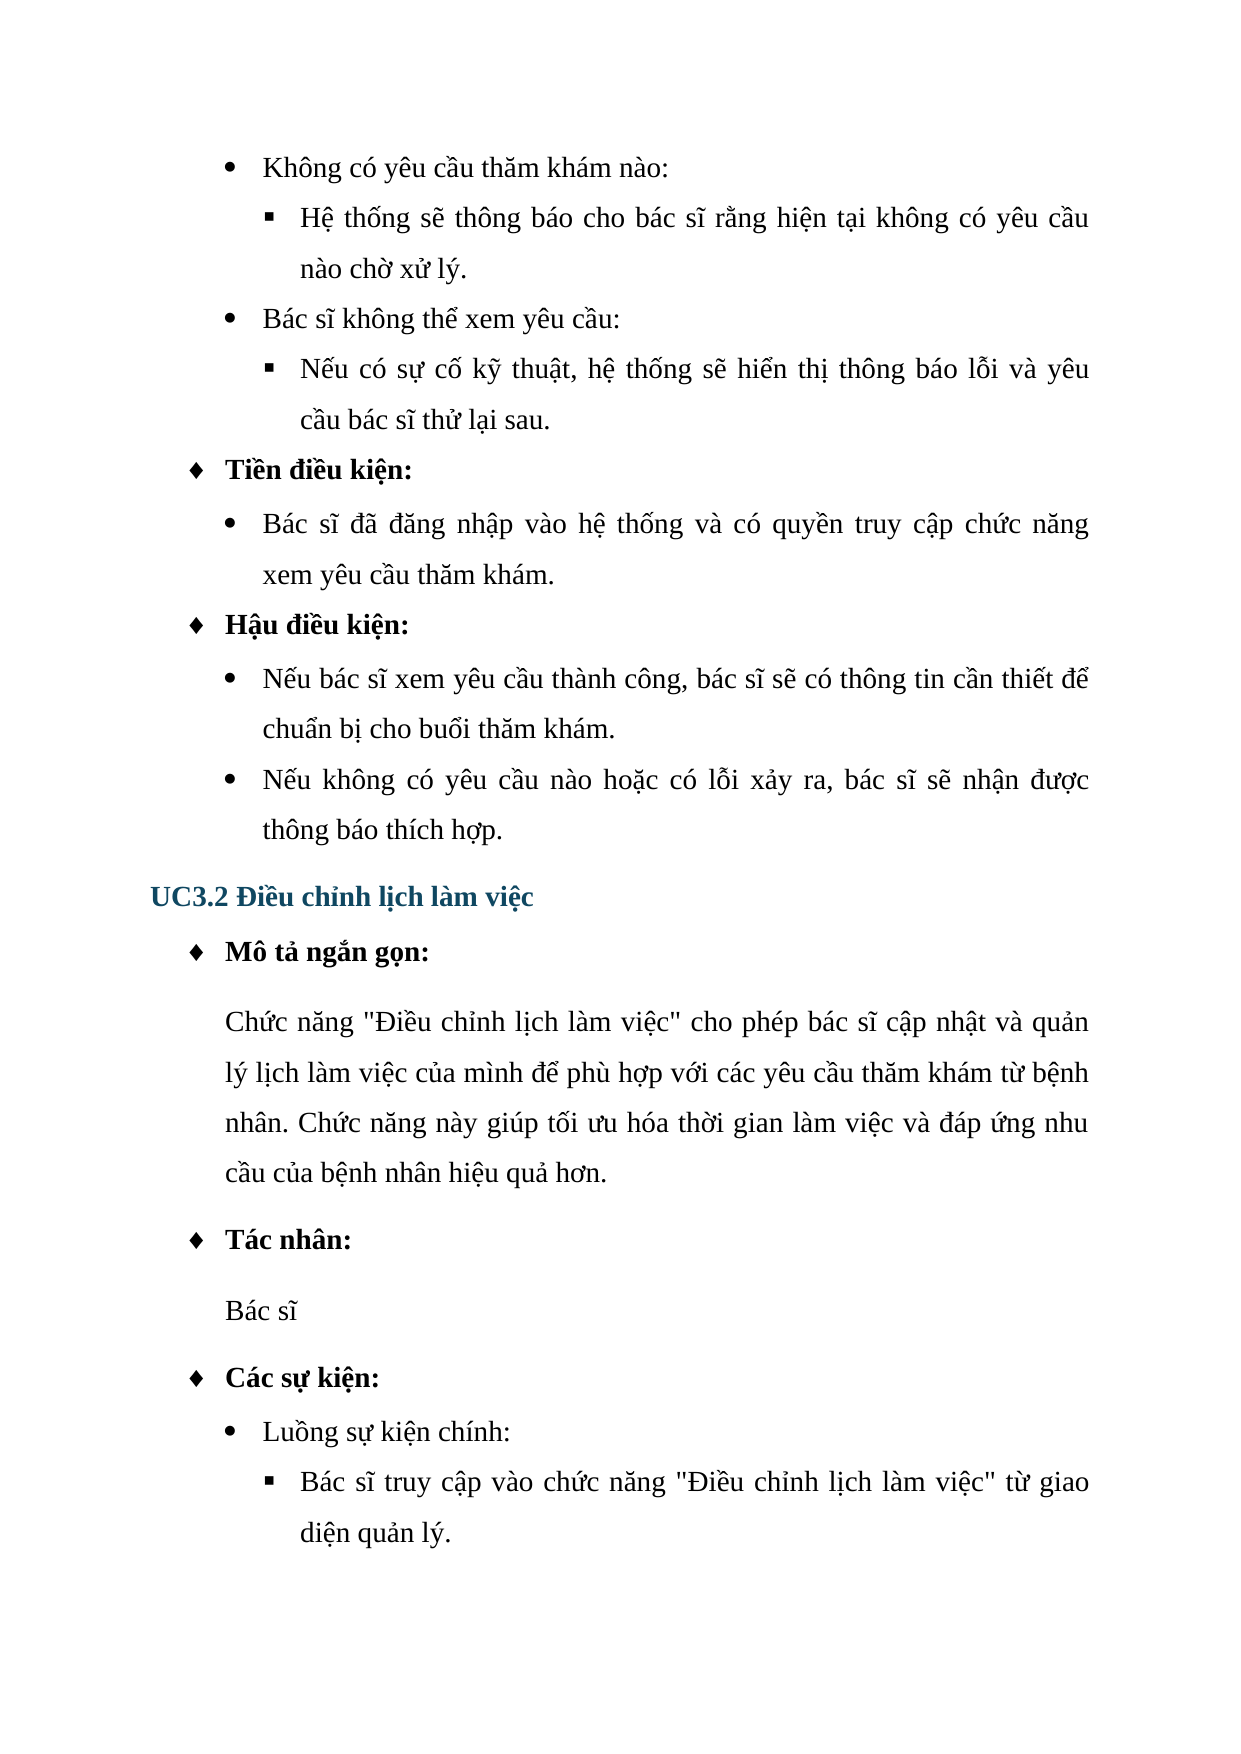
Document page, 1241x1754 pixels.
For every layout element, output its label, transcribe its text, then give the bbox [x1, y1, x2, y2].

list Không có yêu cầu thăm khám nào: [225, 150, 1090, 184]
list Hệ thống sẽ thông báo cho bác sĩ rằng hiện tại không có yêu cầu nào chờ xử lý. [262, 200, 1090, 284]
list Bác sĩ đã đăng nhập vào hệ thống và có quyền truy cập chức năng xem yêu cầu thăm khám. [225, 506, 1090, 590]
list Tiền điều kiện: [187, 452, 1090, 488]
list Bác sĩ truy cập vào chức năng "Điều chỉnh lịch làm việc" từ giao diện quản lý. [262, 1464, 1090, 1548]
list Tác nhân: [187, 1222, 1090, 1258]
list Mô tả ngắn gọn: [187, 934, 1090, 970]
list Hậu điều kiện: [187, 607, 1090, 643]
list Luồng sự kiện chính: [225, 1414, 1090, 1448]
subtitle UC3.2 Điều chỉnh lịch làm việc [150, 879, 1090, 913]
text Chức năng "Điều chỉnh lịch làm việc" cho phép bác sĩ cập nhật và quản lý lịch làm việc của mình để phù hợp với các yêu cầu thăm khám từ bệnh nhân. Chức năng này giúp tối ưu hóa thời gian làm việc và đáp ứng nhu cầu của bệnh nhân hiệu quả hơn. [225, 1004, 1090, 1189]
list Nếu bác sĩ xem yêu cầu thành công, bác sĩ sẽ có thông tin cần thiết để chuẩn bị cho buổi thăm khám. [225, 661, 1090, 745]
list Nếu có sự cố kỹ thuật, hệ thống sẽ hiển thị thông báo lỗi và yêu cầu bác sĩ thử lại sau. [262, 352, 1090, 436]
text Bác sĩ [225, 1293, 1090, 1327]
list Các sự kiện: [187, 1360, 1090, 1396]
list Bác sĩ không thể xem yêu cầu: [225, 301, 1090, 335]
list Nếu không có yêu cầu nào hoặc có lỗi xảy ra, bác sĩ sẽ nhận được thông báo thích hợp. [225, 762, 1090, 846]
